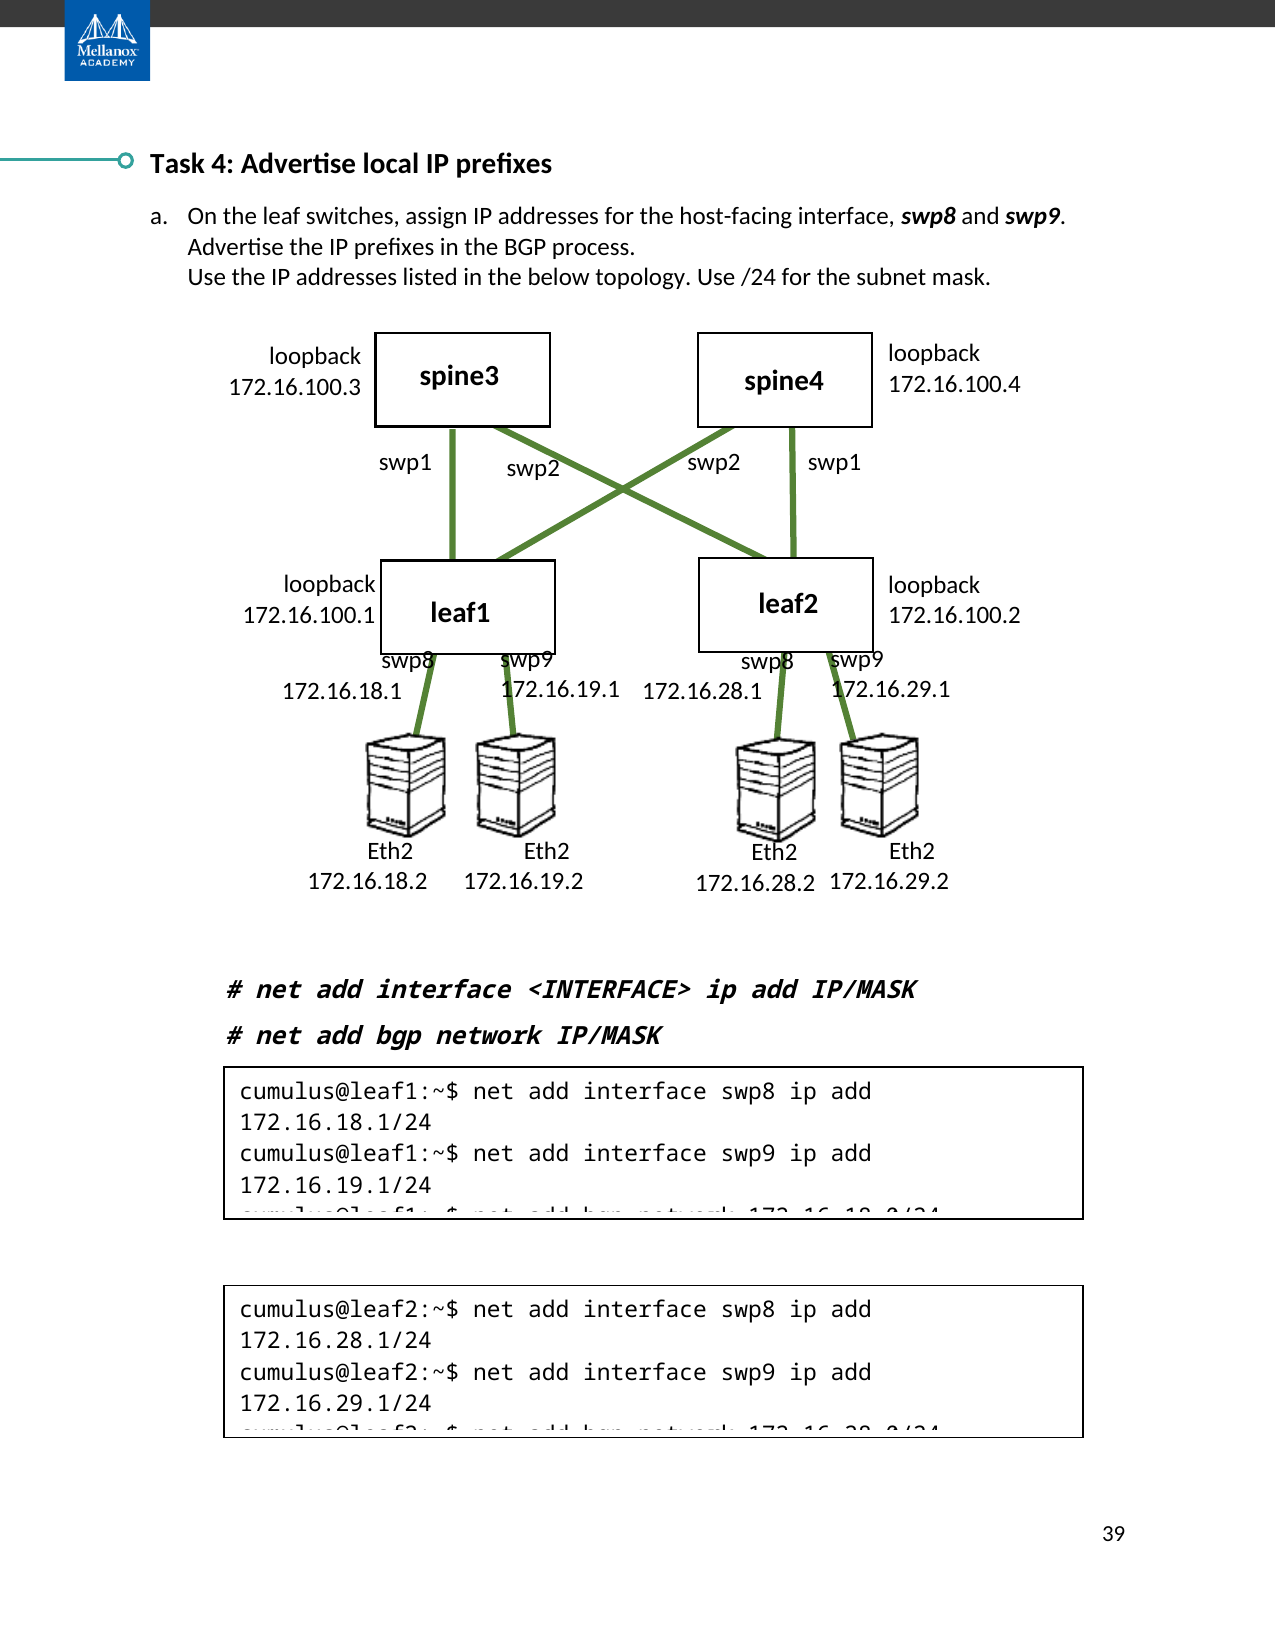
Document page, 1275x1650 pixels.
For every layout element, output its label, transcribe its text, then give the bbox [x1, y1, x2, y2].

text # net add interface <INTERFACE> ip add IP/MASK [187, 971, 1125, 1006]
picture [474, 730, 559, 841]
picture [64, 0, 150, 81]
picture [734, 734, 819, 846]
text # net add bgp network IP/MASK [187, 1018, 1125, 1052]
picture [364, 730, 449, 841]
text Task 4: Advertise local IP prefixes [150, 145, 1125, 181]
picture [838, 730, 922, 841]
list On the leaf switches, assign IP addresses for the host-facing interface, swp8 and swp9. Advertise the IP prefixes in the BGP process. Use the IP addresses listed in the below topology. Use /24 for the subnet mask. [150, 201, 1125, 292]
